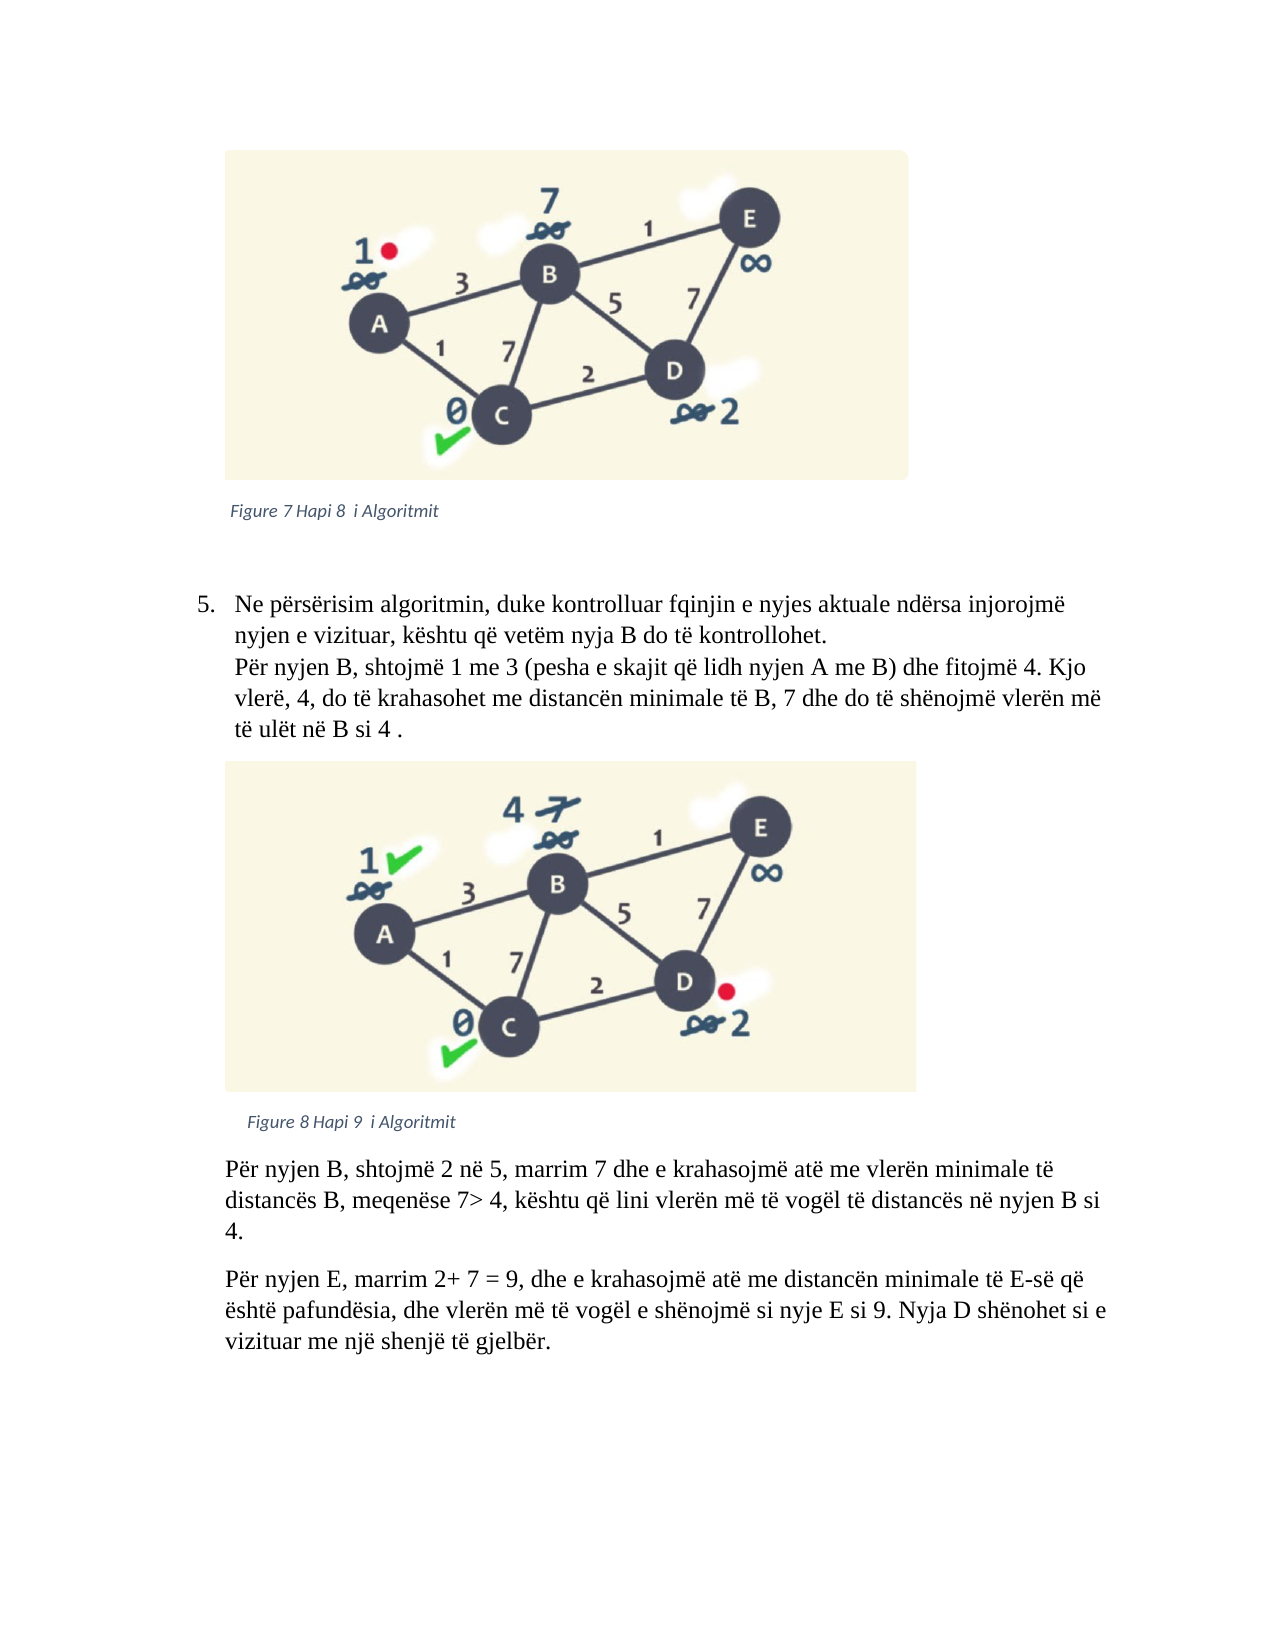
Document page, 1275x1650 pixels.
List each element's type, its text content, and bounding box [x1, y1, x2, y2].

picture [225, 761, 917, 1092]
list Për nyjen B, shtojmë 1 me 3 (pesha e skajit që lidh nyjen A me B) dhe fitojmë 4. Kjo vlerë, 4, do të krahasohet me distancën minimale të B, 7 dhe do të shënojmë vlerën më të ulët në B si 4 . [234, 652, 1125, 742]
text Për nyjen E, marrim 2+ 7 = 9, dhe e krahasojmë atë me distancën minimale të E-së që është pafundësia, dhe vlerën më të vogël e shënojmë si nyje E si 9. Nyja D shënohet si e vizituar me një shenjë të gjelbër. [225, 1264, 1125, 1354]
picture [225, 150, 911, 480]
list Ne përsërisim algoritmin, duke kontrolluar fqinjin e nyjes aktuale ndërsa injorojmë nyjen e vizituar, kështu që vetëm nyja B do të kontrollohet. [197, 589, 1125, 649]
text Figure 8 Hapi 9 i Algoritmit [150, 1110, 1125, 1133]
text Për nyjen B, shtojmë 2 në 5, marrim 7 dhe e krahasojmë atë me vlerën minimale të distancës B, meqenëse 7> 4, kështu që lini vlerën më të vogël të distancës në nyjen B si 4. [225, 1154, 1125, 1245]
text Figure 7 Hapi 8 i Algoritmit [150, 499, 1125, 522]
